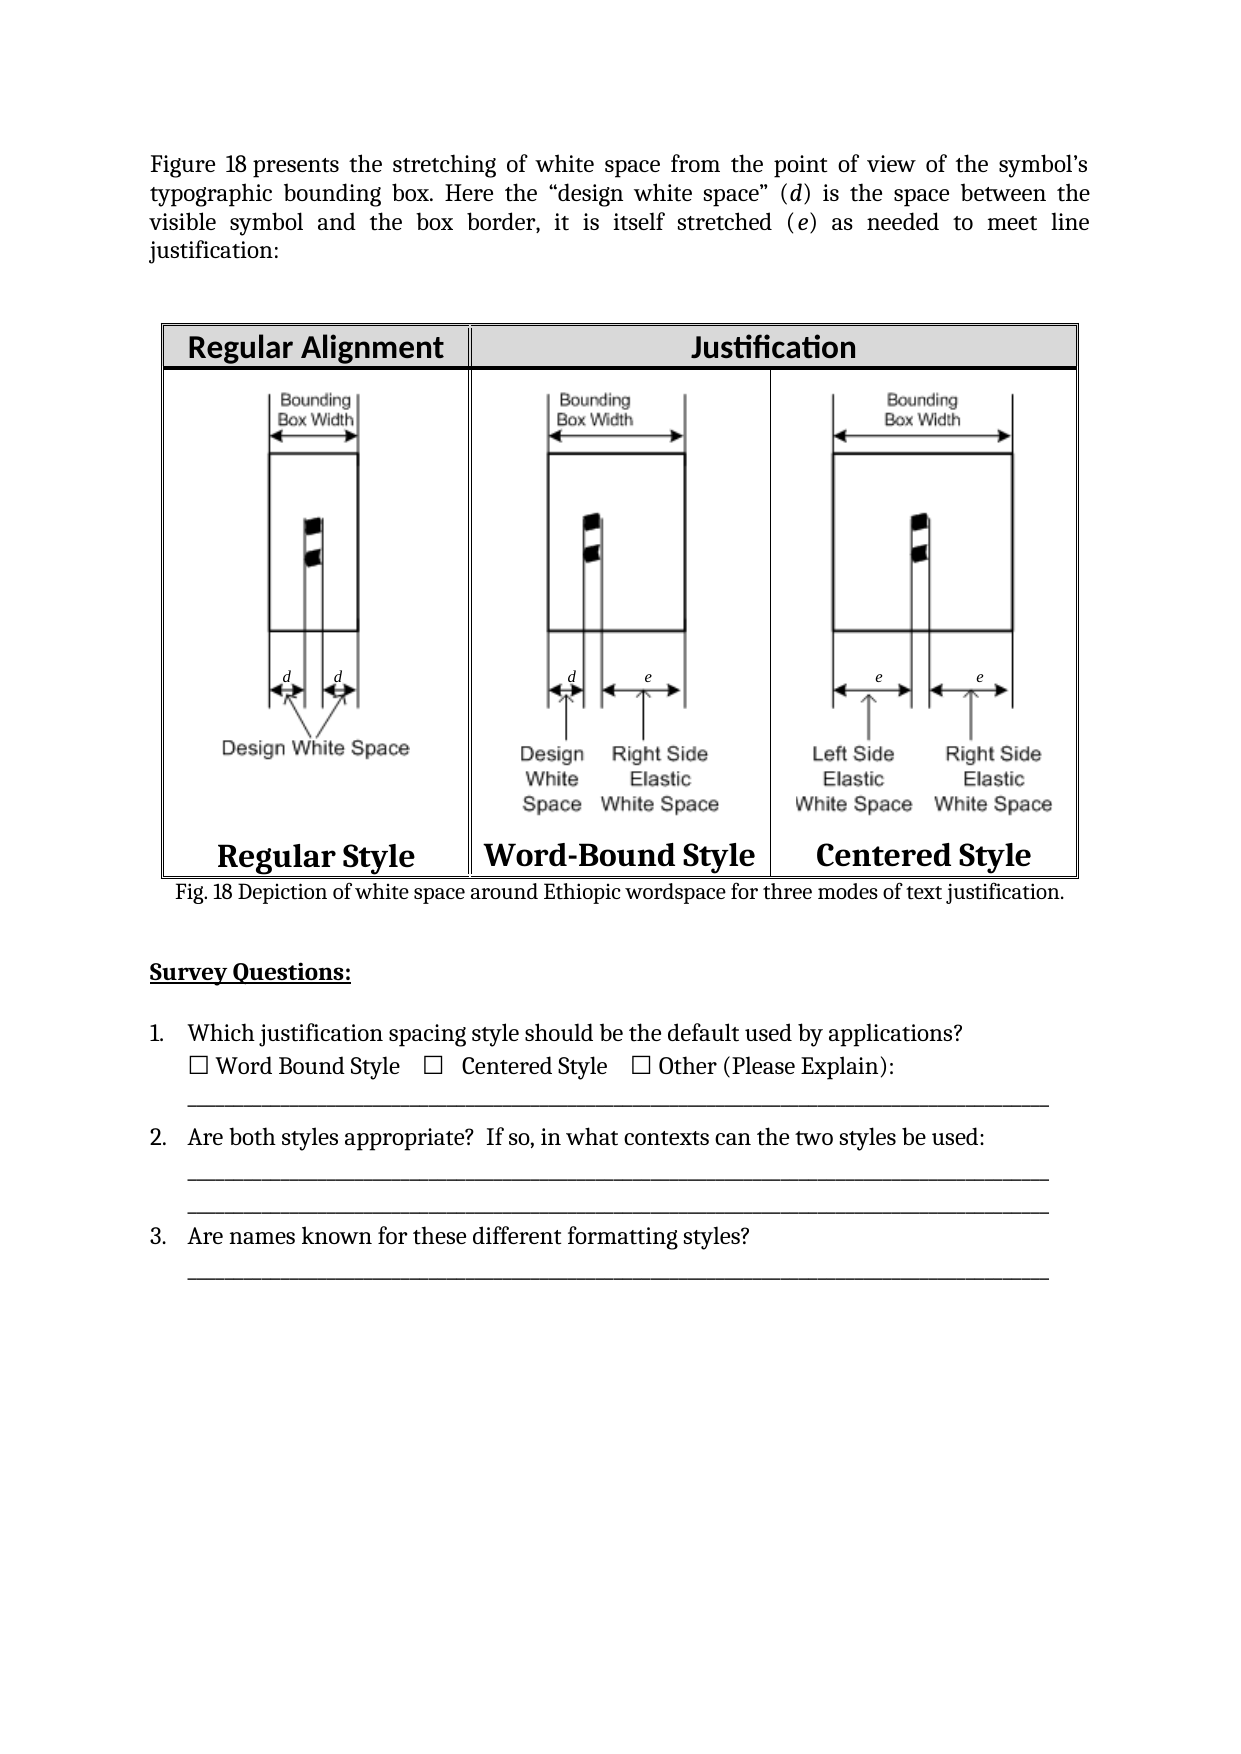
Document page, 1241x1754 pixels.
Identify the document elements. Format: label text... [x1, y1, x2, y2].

text Fig. 18 Depiction of white space around Ethiopic wordspace for three modes of text justification. [150, 879, 1090, 905]
text Figure 18 presents the stretching of white space from the point of view of the symbol’s typographic bounding box. Here the “design white space” (d) is the space between the visible symbol and the box border, it is itself stretched (e) as needed to meet line justification: [150, 150, 1090, 265]
list Which justification spacing style should be the default used by applications? ☐ Word Bound Style ☐ Centered Style ☐ Other (Please Explain): _____________________________________________________________________________________________ [150, 1019, 1090, 1111]
table_cell Word-Bound Style [470, 370, 770, 876]
table_header Justification [470, 326, 1076, 366]
picture [520, 388, 720, 817]
list Are both styles appropriate? If so, in what contexts can the two styles be used: _____________________________________________________________________________________________ _____________________________________________________________________________________________ [150, 1123, 1090, 1218]
text Survey Questions: [150, 958, 1090, 986]
table_cell Regular Style [164, 370, 470, 876]
table_cell Centered Style [771, 370, 1076, 876]
picture [796, 388, 1053, 817]
table_header Regular Alignment [164, 324, 470, 366]
list Are names known for these different formatting styles? _____________________________________________________________________________________________ [150, 1222, 1090, 1284]
picture [222, 388, 410, 761]
